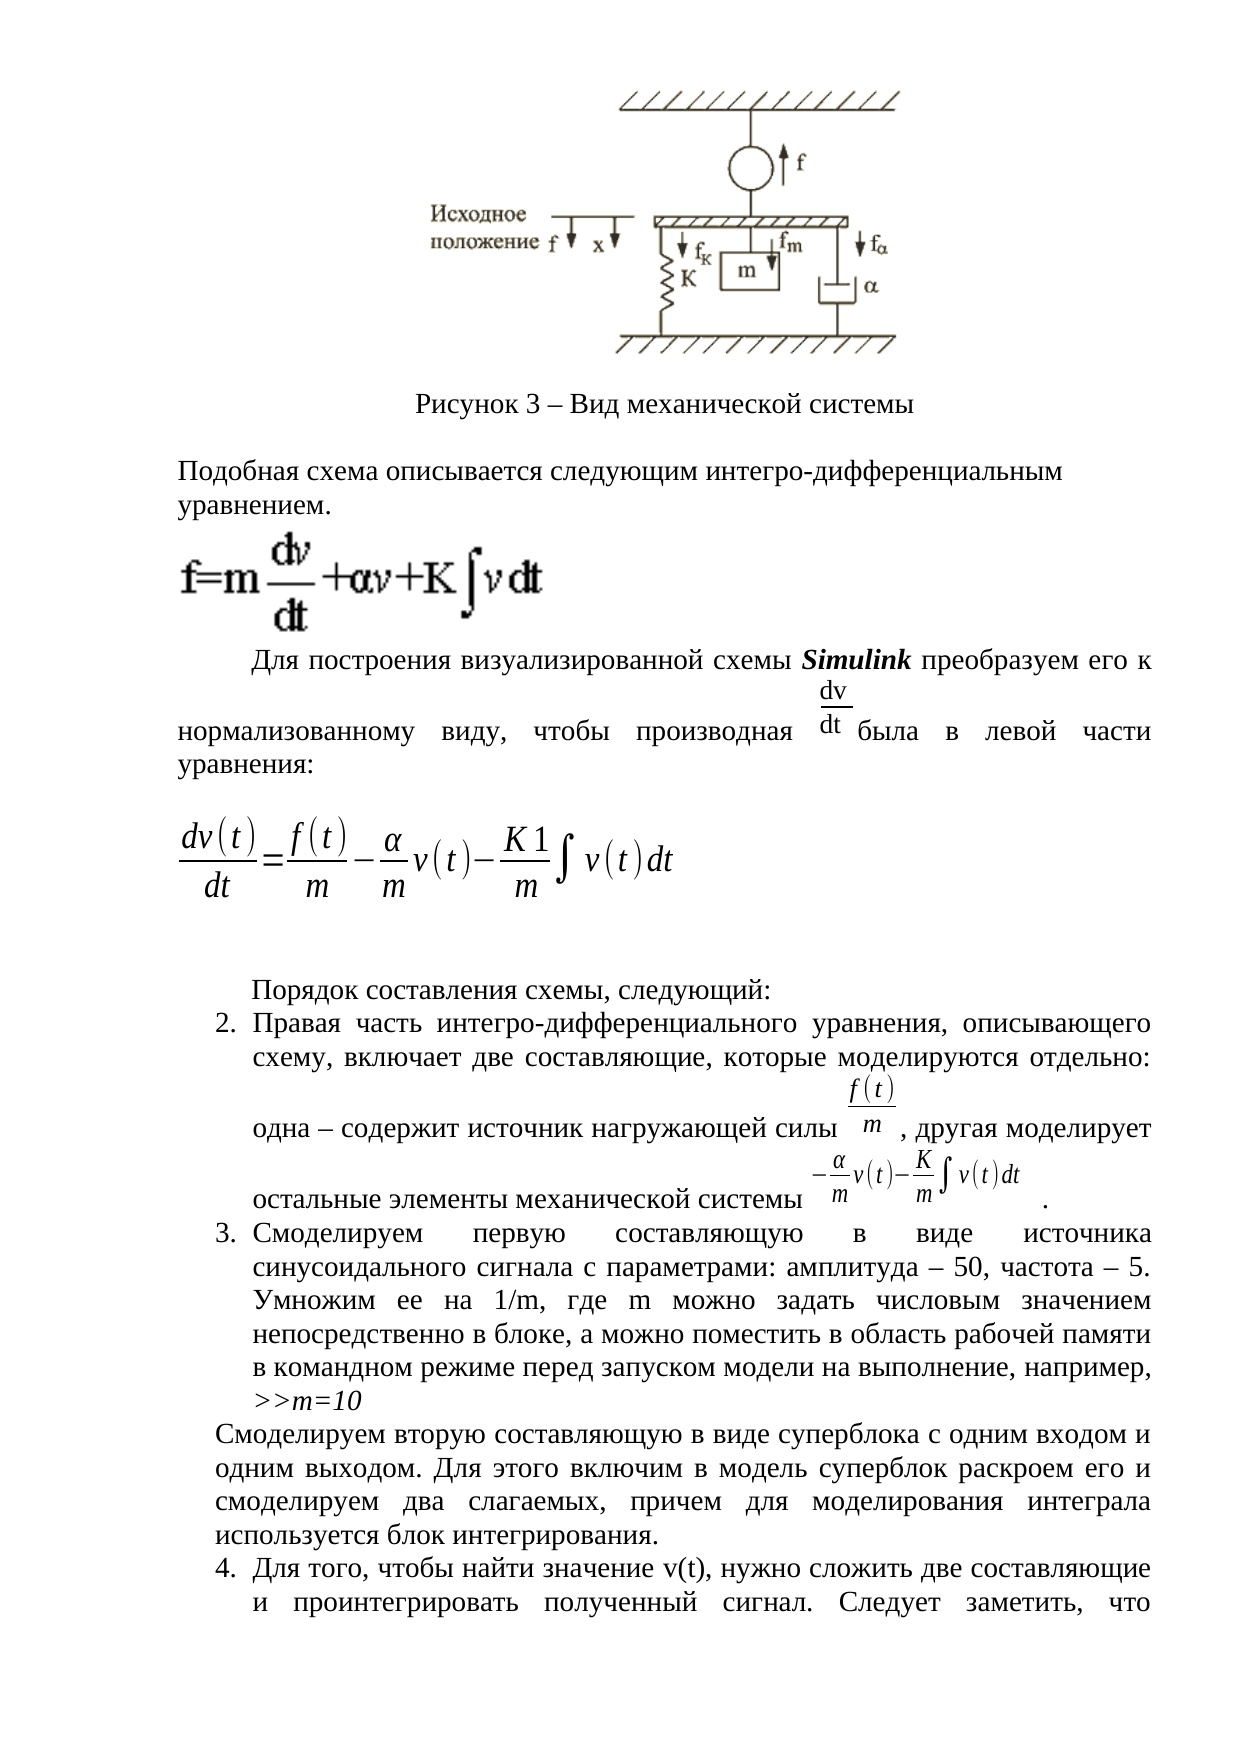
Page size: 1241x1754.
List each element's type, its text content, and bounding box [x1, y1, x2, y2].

picture [427, 88, 902, 358]
text Порядок составления схемы, следующий: [177, 972, 1152, 1006]
list Смоделируем первую составляющую в виде источника синусоидального сигнала с параметрами: амплитуда – 50, частота – 5. Умножим ее на 1/m, где m можно задать числовым значением непосредственно в блоке, а можно поместить в область рабочей памяти в командном режиме перед запуском модели на выполнение, например, >>m=10 [215, 1215, 1152, 1416]
text Рисунок 3 – Вид механической системы [177, 386, 1152, 420]
text Подобная схема описывается следующим интегро-дифференциальным уравнением. [177, 453, 1152, 520]
picture [177, 520, 553, 642]
list Правая часть интегро-дифференциального уравнения, описывающего схему, включает две составляющие, которые моделируются отдельно: одна – содержит источник нагружающей силы , другая моделирует остальные элементы механической системы . [215, 1006, 1152, 1215]
text Для построения визуализированной схемы Simulink преобразуем его к нормализованному виду, чтобы производная была в левой части уравнения: [177, 642, 1152, 780]
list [215, 1551, 1152, 1618]
text Смоделируем вторую составляющую в виде суперблока с одним входом и одним выходом. Для этого включим в модель суперблок раскроем его и смоделируем два слагаемых, причем для моделирования интеграла используется блок интегрирования. [215, 1416, 1152, 1551]
